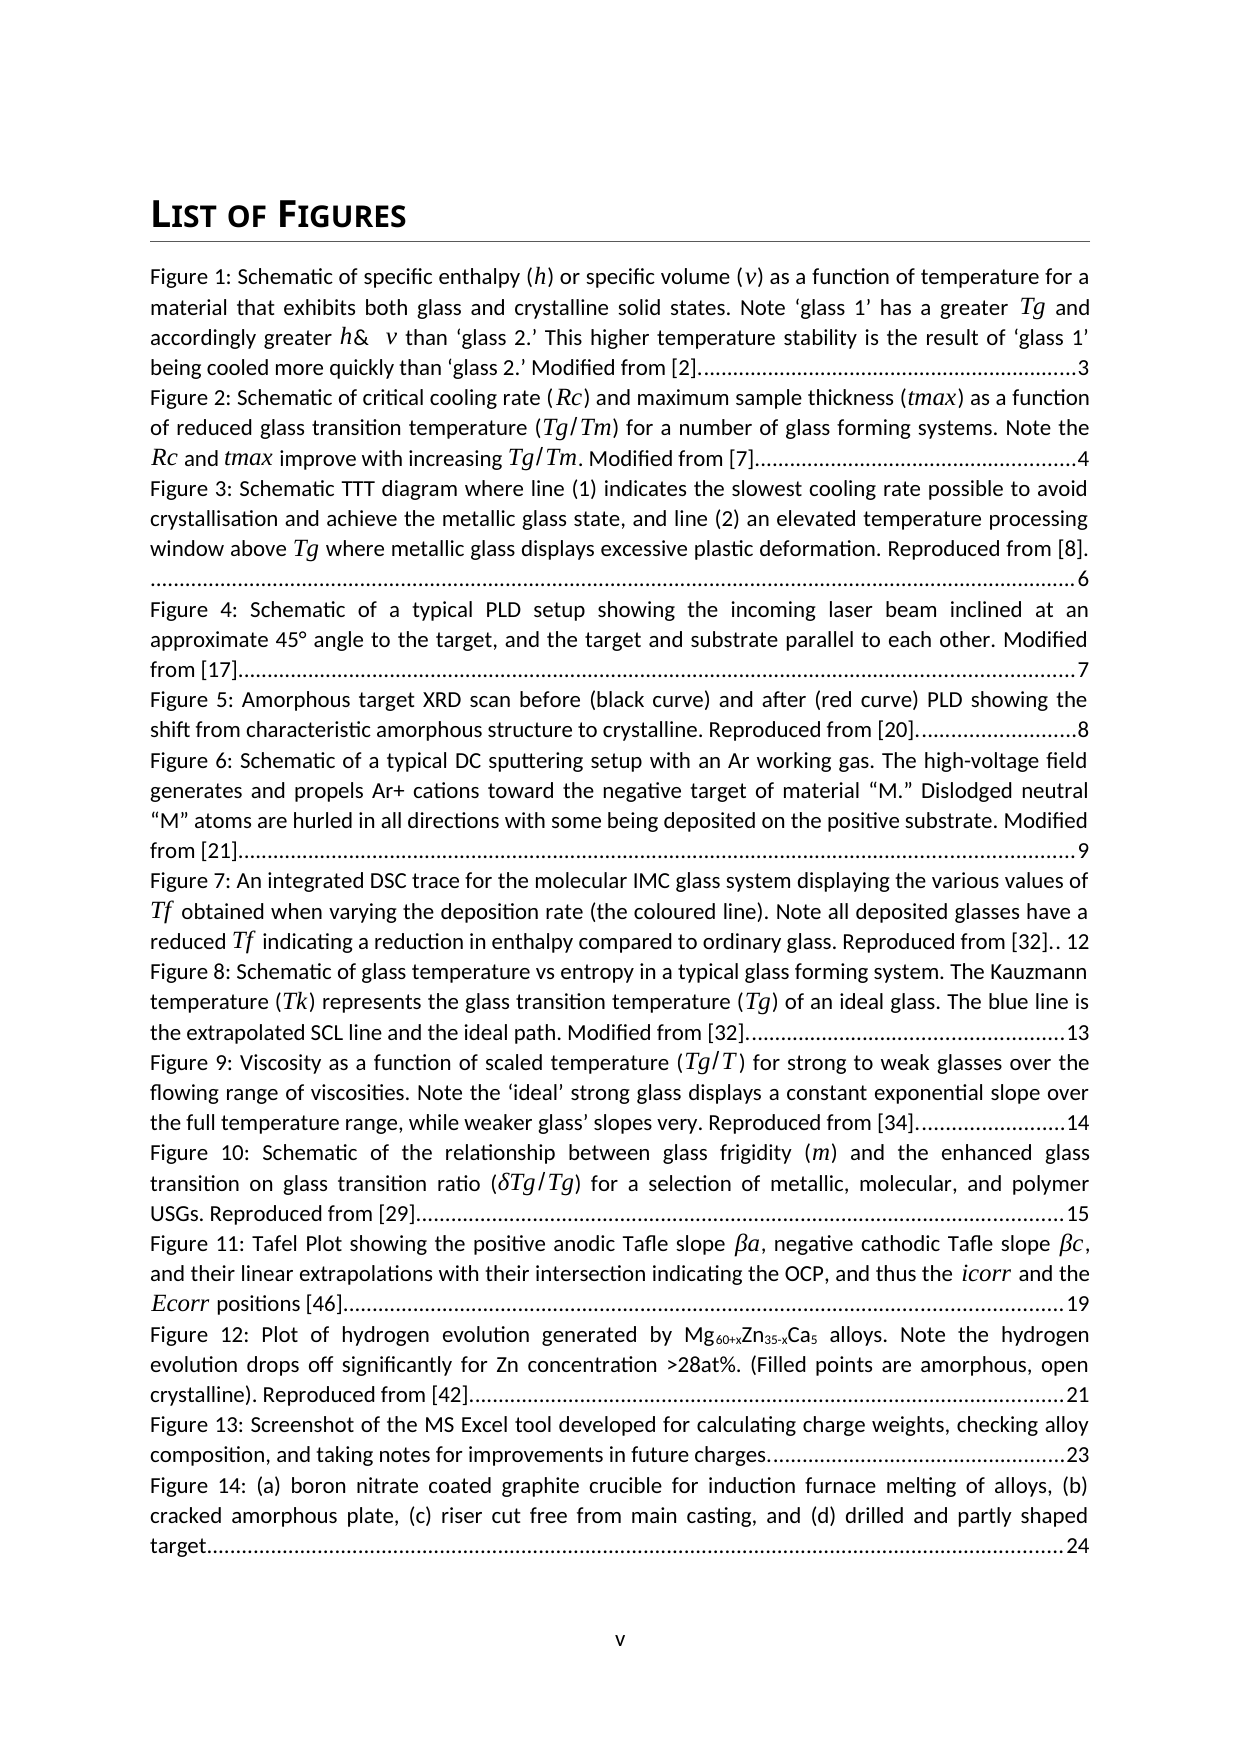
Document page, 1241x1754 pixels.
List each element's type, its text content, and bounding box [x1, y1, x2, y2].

text Figure 8: Schematic of glass temperature vs entropy in a typical glass forming system. The Kauzmann temperature () represents the glass transition temperature () of an ideal glass. The blue line is the extrapolated SCL line and the ideal path. Modified from [32]. 13 [150, 957, 1090, 1046]
text Figure 12: Plot of hydrogen evolution generated by Mg60+xZn35-xCa5 alloys. Note the hydrogen evolution drops off significantly for Zn concentration >28at%. (Filled points are amorphous, open crystalline). Reproduced from [42]. 21 [150, 1320, 1090, 1408]
text Figure 9: Viscosity as a function of scaled temperature () for strong to weak glasses over the flowing range of viscosities. Note the ‘ideal’ strong glass displays a constant exponential slope over the full temperature range, while weaker glass’ slopes very. Reproduced from [34]. 14 [150, 1048, 1090, 1136]
text Figure 11: Tafel Plot showing the positive anodic Tafle slope , negative cathodic Tafle slope , and their linear extrapolations with their intersection indicating the OCP, and thus the and the positions [46]. 19 [150, 1229, 1090, 1317]
text Figure 3: Schematic TTT diagram where line (1) indicates the slowest cooling rate possible to avoid crystallisation and achieve the metallic glass state, and line (2) an elevated temperature processing window above where metallic glass displays excessive plastic deformation. Reproduced from [8]. 6 [150, 474, 1090, 592]
text Figure 6: Schematic of a typical DC sputtering setup with an Ar working gas. The high-voltage field generates and propels Ar+ cations toward the negative target of material “M.” Dislodged neutral “M” atoms are hurled in all directions with some being deposited on the positive substrate. Modified from [21]. 9 [150, 746, 1090, 864]
text Figure 2: Schematic of critical cooling rate () and maximum sample thickness () as a function of reduced glass transition temperature () for a number of glass forming systems. Note the and improve with increasing . Modified from [7]. 4 [150, 383, 1090, 472]
text Figure 10: Schematic of the relationship between glass frigidity () and the enhanced glass transition on glass transition ratio () for a selection of metallic, molecular, and polymer USGs. Reproduced from [29]. 15 [150, 1138, 1090, 1227]
subtitle List of Figures [150, 187, 1090, 241]
text Figure 1: Schematic of specific enthalpy () or specific volume () as a function of temperature for a material that exhibits both glass and crystalline solid states. Note ‘glass 1’ has a greater and accordingly greater & than ‘glass 2.’ This higher temperature stability is the result of ‘glass 1’ being cooled more quickly than ‘glass 2.’ Modified from [2]. 3 [150, 262, 1090, 381]
text Figure 13: Screenshot of the MS Excel tool developed for calculating charge weights, checking alloy composition, and taking notes for improvements in future charges. 23 [150, 1410, 1090, 1468]
text Figure 5: Amorphous target XRD scan before (black curve) and after (red curve) PLD showing the shift from characteristic amorphous structure to crystalline. Reproduced from [20]. 8 [150, 685, 1090, 743]
text Figure 7: An integrated DSC trace for the molecular IMC glass system displaying the various values of obtained when varying the deposition rate (the coloured line). Note all deposited glasses have a reduced indicating a reduction in enthalpy compared to ordinary glass. Reproduced from [32]. 12 [150, 867, 1090, 955]
text Figure 4: Schematic of a typical PLD setup showing the incoming laser beam inclined at an approximate 45° angle to the target, and the target and substrate parallel to each other. Modified from [17]. 7 [150, 595, 1090, 683]
